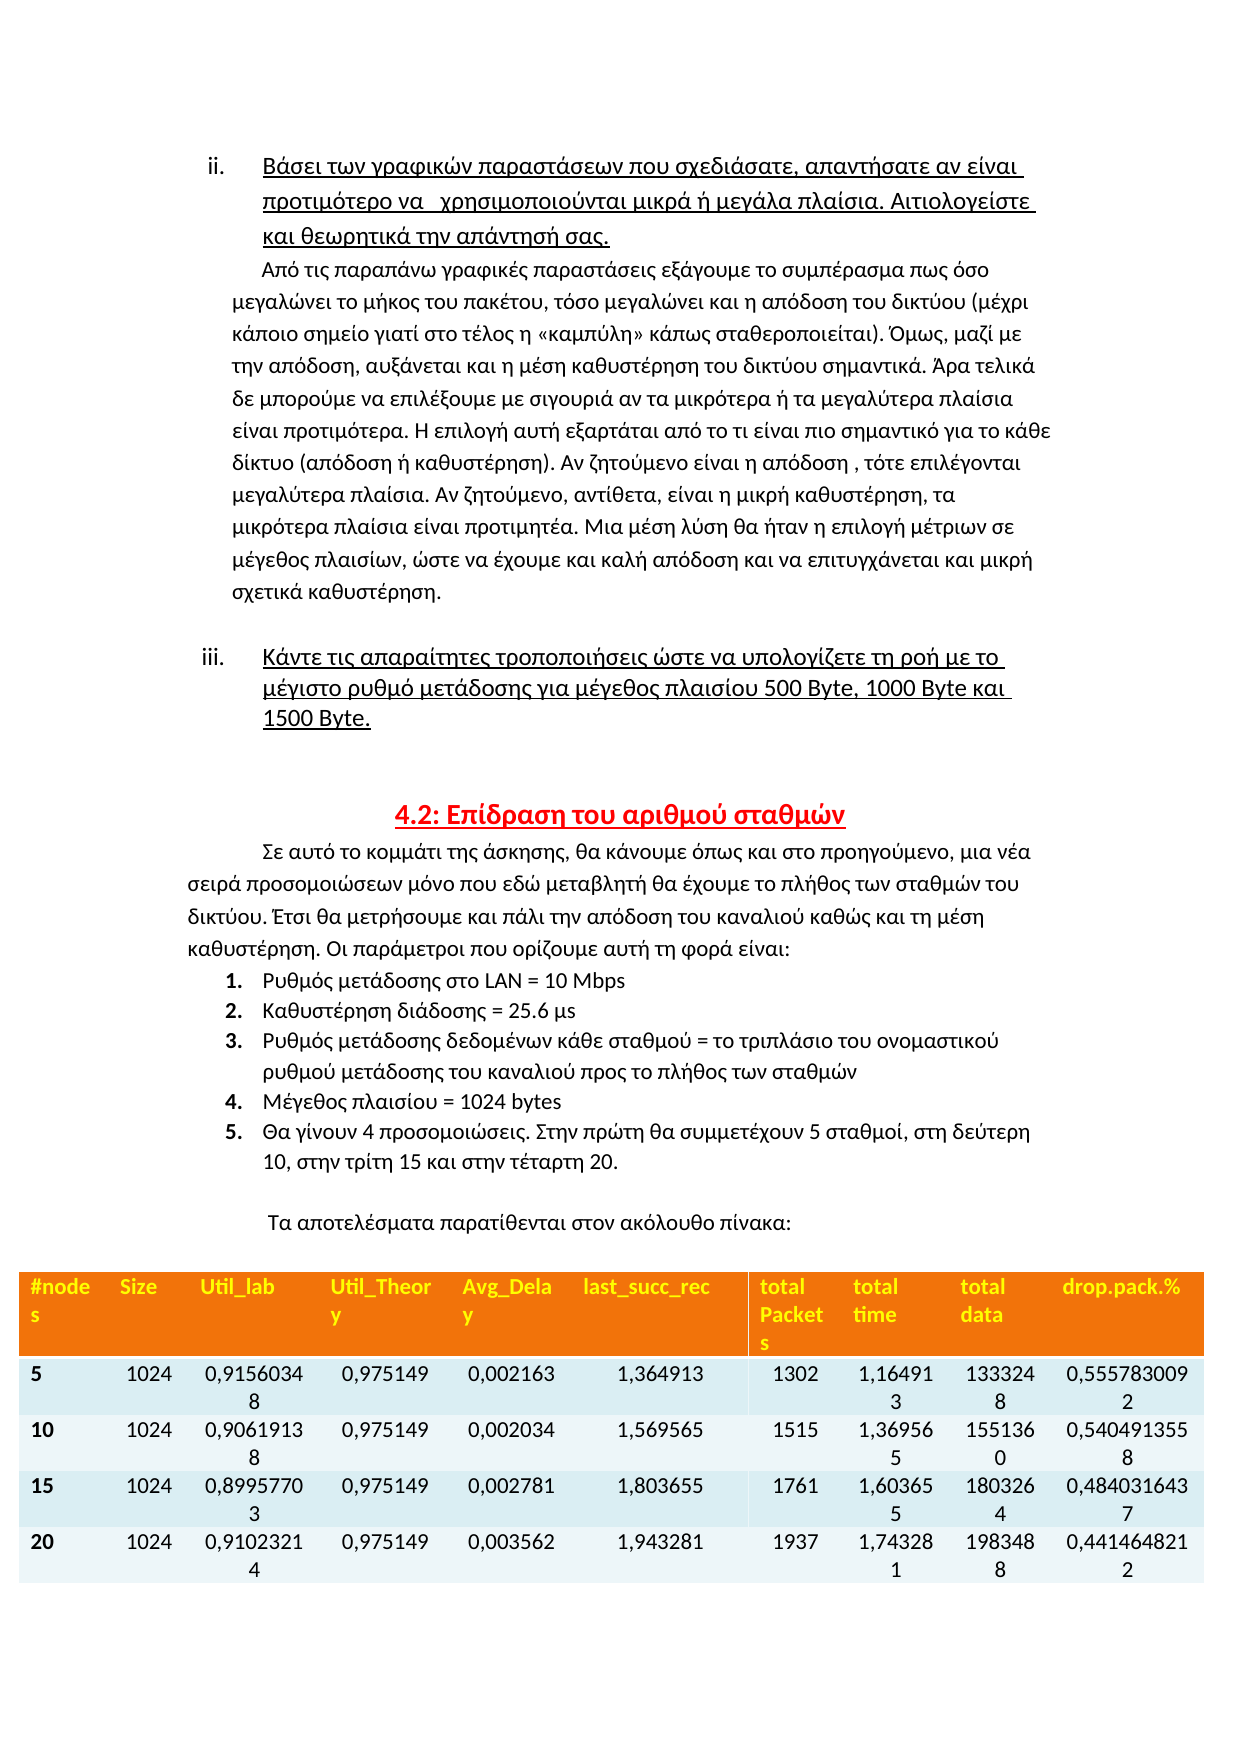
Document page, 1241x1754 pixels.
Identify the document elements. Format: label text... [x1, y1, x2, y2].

table_cell 1761 [749, 1471, 842, 1527]
list Μέγεθος πλαισίου = 1024 bytes [225, 1087, 1053, 1115]
table_header drop.pack.% [1051, 1272, 1204, 1356]
table_cell 1,603655 [842, 1471, 949, 1527]
list Βάσει των γραφικών παραστάσεων που σχεδιάσατε, απαντήσατε αν είναι προτιμότερο να χρησιμοποιούνται μικρά ή μεγάλα πλαίσια. Αιτιολογείστε και θεωρητικά την απάντησή σας. [225, 150, 1053, 251]
table_cell 1302 [749, 1359, 842, 1415]
table_header last_succ_rec [572, 1272, 748, 1356]
table_cell 0,91023214 [189, 1528, 319, 1583]
list Τα αποτελέσματα παρατίθενται στον ακόλουθο πίνακα: [187, 1208, 1053, 1236]
table_cell 0,002163 [451, 1359, 572, 1415]
table_cell 1,569565 [572, 1415, 748, 1471]
table_header total Packets [749, 1272, 842, 1356]
table_cell 0,975149 [319, 1528, 451, 1583]
table_cell 0,975149 [319, 1415, 451, 1471]
table_cell 0,002781 [451, 1471, 572, 1527]
table_header Util_Theory [319, 1272, 451, 1356]
table_cell 1024 [109, 1528, 189, 1583]
list Σε αυτό το κομμάτι της άσκησης, θα κάνουμε όπως και στο προηγούμενο, μια νέα σειρά προσομοιώσεων μόνο που εδώ μεταβλητή θα έχουμε το πλήθος των σταθμών του δικτύου. Έτσι θα μετρήσουμε και πάλι την απόδοση του καναλιού καθώς και τη μέση καθυστέρηση. Οι παράμετροι που ορίζουμε αυτή τη φορά είναι: [187, 837, 1053, 962]
list Θα γίνουν 4 προσομοιώσεις. Στην πρώτη θα συμμετέχουν 5 σταθμοί, στη δεύτερη 10, στην τρίτη 15 και στην τέταρτη 20. [225, 1117, 1053, 1175]
table_cell 0,4414648212 [1051, 1528, 1204, 1583]
table_cell 0,5557830092 [1051, 1359, 1204, 1415]
table_cell 0,4840316437 [1051, 1471, 1204, 1527]
table_header Avg_Delay [451, 1272, 572, 1356]
list Από τις παραπάνω γραφικές παραστάσεις εξάγουμε το συμπέρασμα πως όσο μεγαλώνει το μήκος του πακέτου, τόσο μεγαλώνει και η απόδοση του δικτύου (μέχρι κάποιο σημείο γιατί στο τέλος η «καμπύλη» κάπως σταθεροποιείται). Όμως, μαζί με την απόδοση, αυξάνεται και η μέση καθυστέρηση του δικτύου σημαντικά. Άρα τελικά δε μπορούμε να επιλέξουμε με σιγουριά αν τα μικρότερα ή τα μεγαλύτερα πλαίσια είναι προτιμότερα. Η επιλογή αυτή εξαρτάται από το τι είναι πιο σημαντικό για το κάθε δίκτυο (απόδοση ή καθυστέρηση). Αν ζητούμενο είναι η απόδοση , τότε επιλέγονται μεγαλύτερα πλαίσια. Αν ζητούμενο, αντίθετα, είναι η μικρή καθυστέρηση, τα μικρότερα πλαίσια είναι προτιμητέα. Μια μέση λύση θα ήταν η επιλογή μέτριων σε μέγεθος πλαισίων, ώστε να έχουμε και καλή απόδοση και να επιτυγχάνεται και μικρή σχετικά καθυστέρηση. [232, 255, 1053, 605]
table_cell 5 [19, 1359, 109, 1415]
table_cell 0,003562 [451, 1528, 572, 1583]
table_cell 15 [19, 1471, 109, 1527]
table_cell 1515 [749, 1415, 842, 1471]
list Κάντε τις απαραίτητες τροποποιήσεις ώστε να υπολογίζετε τη ροή με το μέγιστο ρυθμό μετάδοσης για μέγεθος πλαισίου 500 Byte, 1000 Byte και 1500 Byte. [225, 641, 1053, 733]
table_cell 10 [19, 1415, 109, 1471]
table_cell 0,90619138 [189, 1415, 319, 1471]
table_cell 1,369565 [842, 1415, 949, 1471]
table_cell 1333248 [949, 1359, 1051, 1415]
table_cell 1937 [749, 1528, 842, 1583]
table_cell 1,943281 [572, 1528, 748, 1583]
list Ρυθμός μετάδοσης δεδομένων κάθε σταθμού = το τριπλάσιο του ονομαστικού ρυθμού μετάδοσης του καναλιού προς το πλήθος των σταθμών [225, 1027, 1053, 1085]
table_cell 1024 [109, 1415, 189, 1471]
table_cell 0,89957703 [189, 1471, 319, 1527]
table_cell 1024 [109, 1471, 189, 1527]
table_cell 20 [19, 1528, 109, 1583]
subtitle 4.2: Επίδραση του αριθμού σταθμών [187, 796, 1053, 832]
table_cell 0,975149 [319, 1359, 451, 1415]
list Ρυθμός μετάδοσης στο LAN = 10 Mbps [225, 966, 1053, 994]
table_cell 0,975149 [319, 1471, 451, 1527]
table_cell 1,164913 [842, 1359, 949, 1415]
list Καθυστέρηση διάδοσης = 25.6 μs [225, 996, 1053, 1024]
table_cell 1983488 [949, 1528, 1051, 1583]
table_cell 1803264 [949, 1471, 1051, 1527]
table_cell 1,743281 [842, 1528, 949, 1583]
table_cell 1,803655 [572, 1471, 748, 1527]
table_cell 1,364913 [572, 1359, 748, 1415]
table_header Util_lab [189, 1272, 319, 1356]
table_header #nodes [19, 1272, 109, 1356]
table_cell 0,91560348 [189, 1359, 319, 1415]
table_header Size [109, 1272, 189, 1356]
table_header total data [949, 1272, 1051, 1356]
table_cell 0,5404913558 [1051, 1415, 1204, 1471]
table_cell 1551360 [949, 1415, 1051, 1471]
table_cell 1024 [109, 1359, 189, 1415]
table_header total time [842, 1272, 949, 1356]
table_cell 0,002034 [451, 1415, 572, 1471]
